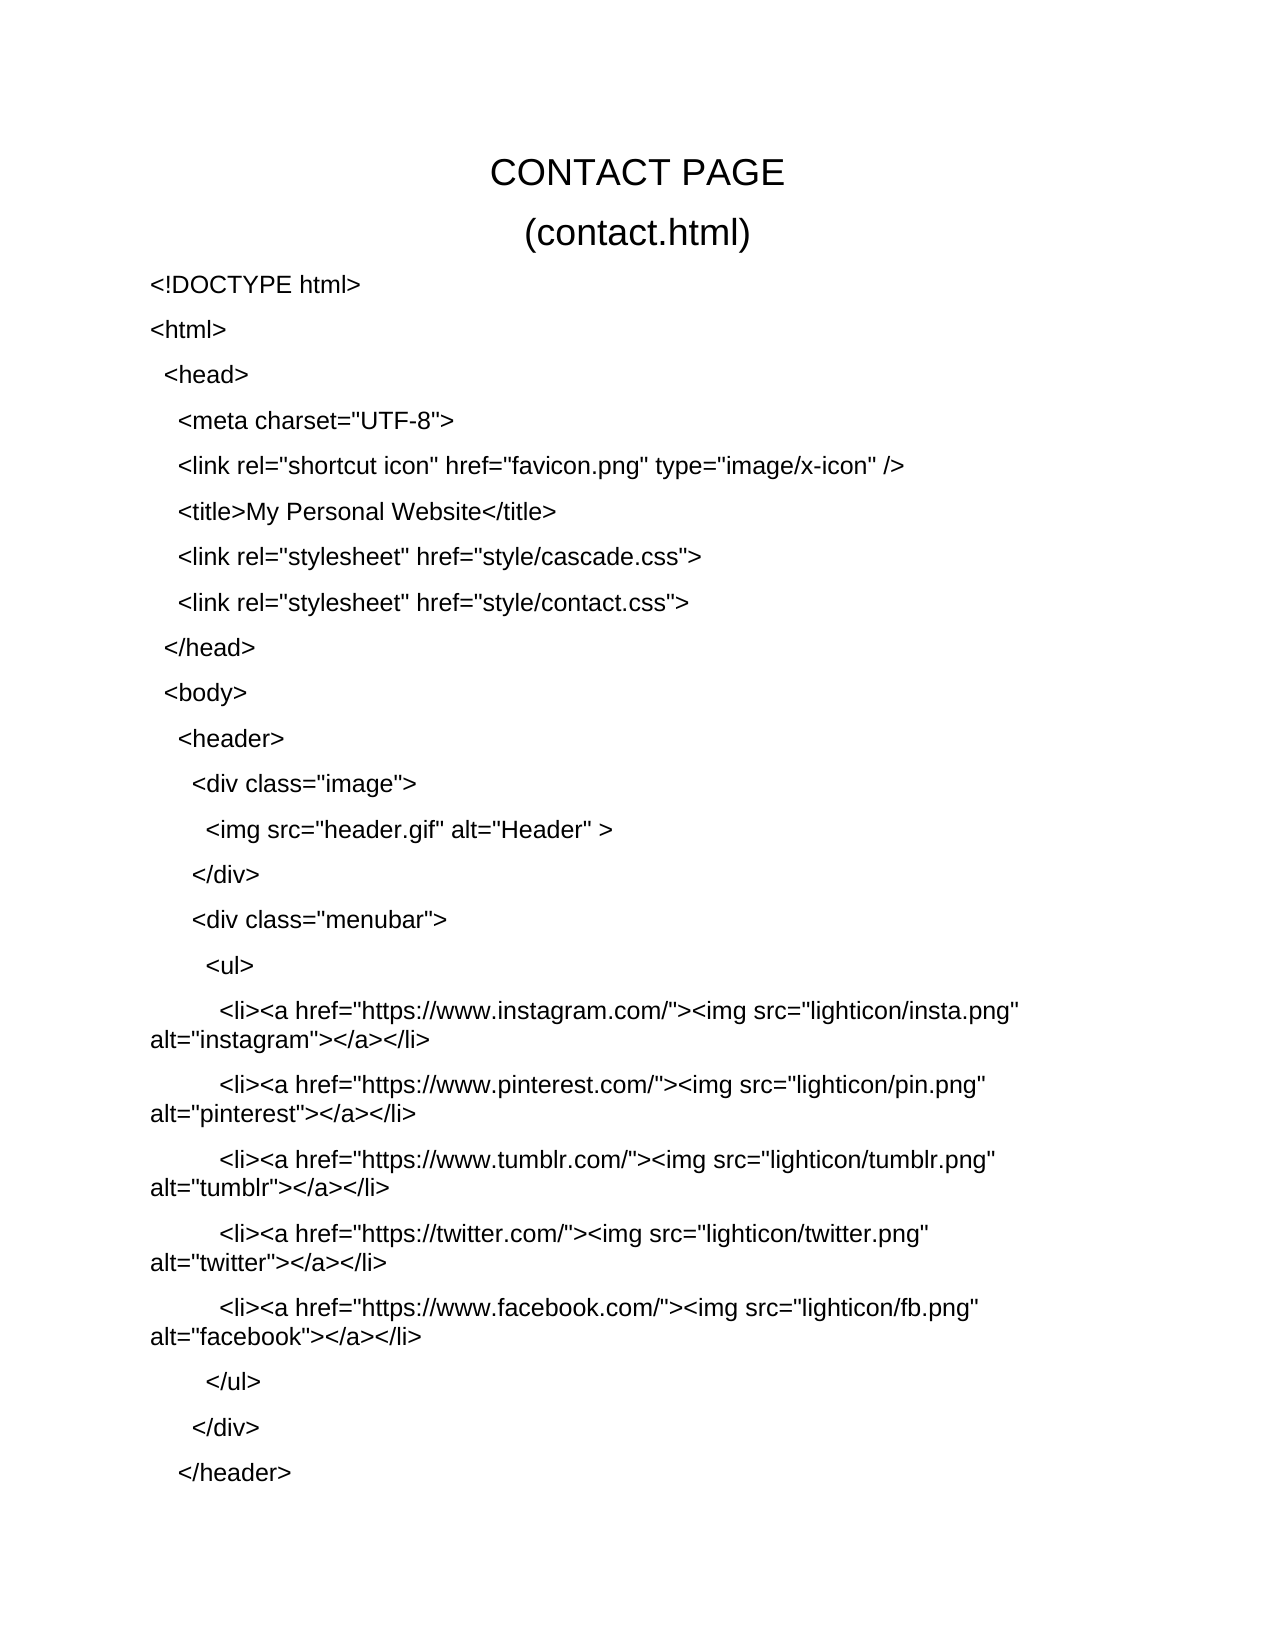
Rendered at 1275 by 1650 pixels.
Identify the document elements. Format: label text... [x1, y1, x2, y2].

text <link rel="stylesheet" href="style/contact.css"> [150, 587, 1125, 616]
text </head> [150, 633, 1125, 662]
text CONTACT PAGE [150, 150, 1125, 193]
text <title>My Personal Website</title> [150, 497, 1125, 525]
text <link rel="shortcut icon" href="favicon.png" type="image/x-icon" /> [150, 451, 1125, 480]
text <link rel="stylesheet" href="style/cascade.css"> [150, 542, 1125, 571]
text </ul> [150, 1367, 1125, 1396]
text <head> [150, 360, 1125, 389]
text <li><a href="https://www.facebook.com/"><img src="lighticon/fb.png" alt="facebook"></a></li> [150, 1293, 1125, 1350]
text <meta charset="UTF-8"> [150, 406, 1125, 434]
text </div> [150, 1412, 1125, 1441]
text <header> [150, 724, 1125, 752]
text <li><a href="https://www.pinterest.com/"><img src="lighticon/pin.png" alt="pinterest"></a></li> [150, 1070, 1125, 1128]
text <div class="menubar"> [150, 905, 1125, 934]
text <img src="header.gif" alt="Header" > [150, 814, 1125, 843]
text <li><a href="https://twitter.com/"><img src="lighticon/twitter.png" alt="twitter"></a></li> [150, 1219, 1125, 1276]
text <div class="image"> [150, 769, 1125, 798]
text </header> [150, 1458, 1125, 1487]
text <li><a href="https://www.instagram.com/"><img src="lighticon/insta.png" alt="instagram"></a></li> [150, 996, 1125, 1054]
text (contact.html) [150, 210, 1125, 253]
text <html> [150, 315, 1125, 344]
text </div> [150, 860, 1125, 889]
text <li><a href="https://www.tumblr.com/"><img src="lighticon/tumblr.png" alt="tumblr"></a></li> [150, 1144, 1125, 1202]
text <!DOCTYPE html> [150, 269, 1125, 298]
text <body> [150, 678, 1125, 707]
text <ul> [150, 951, 1125, 979]
